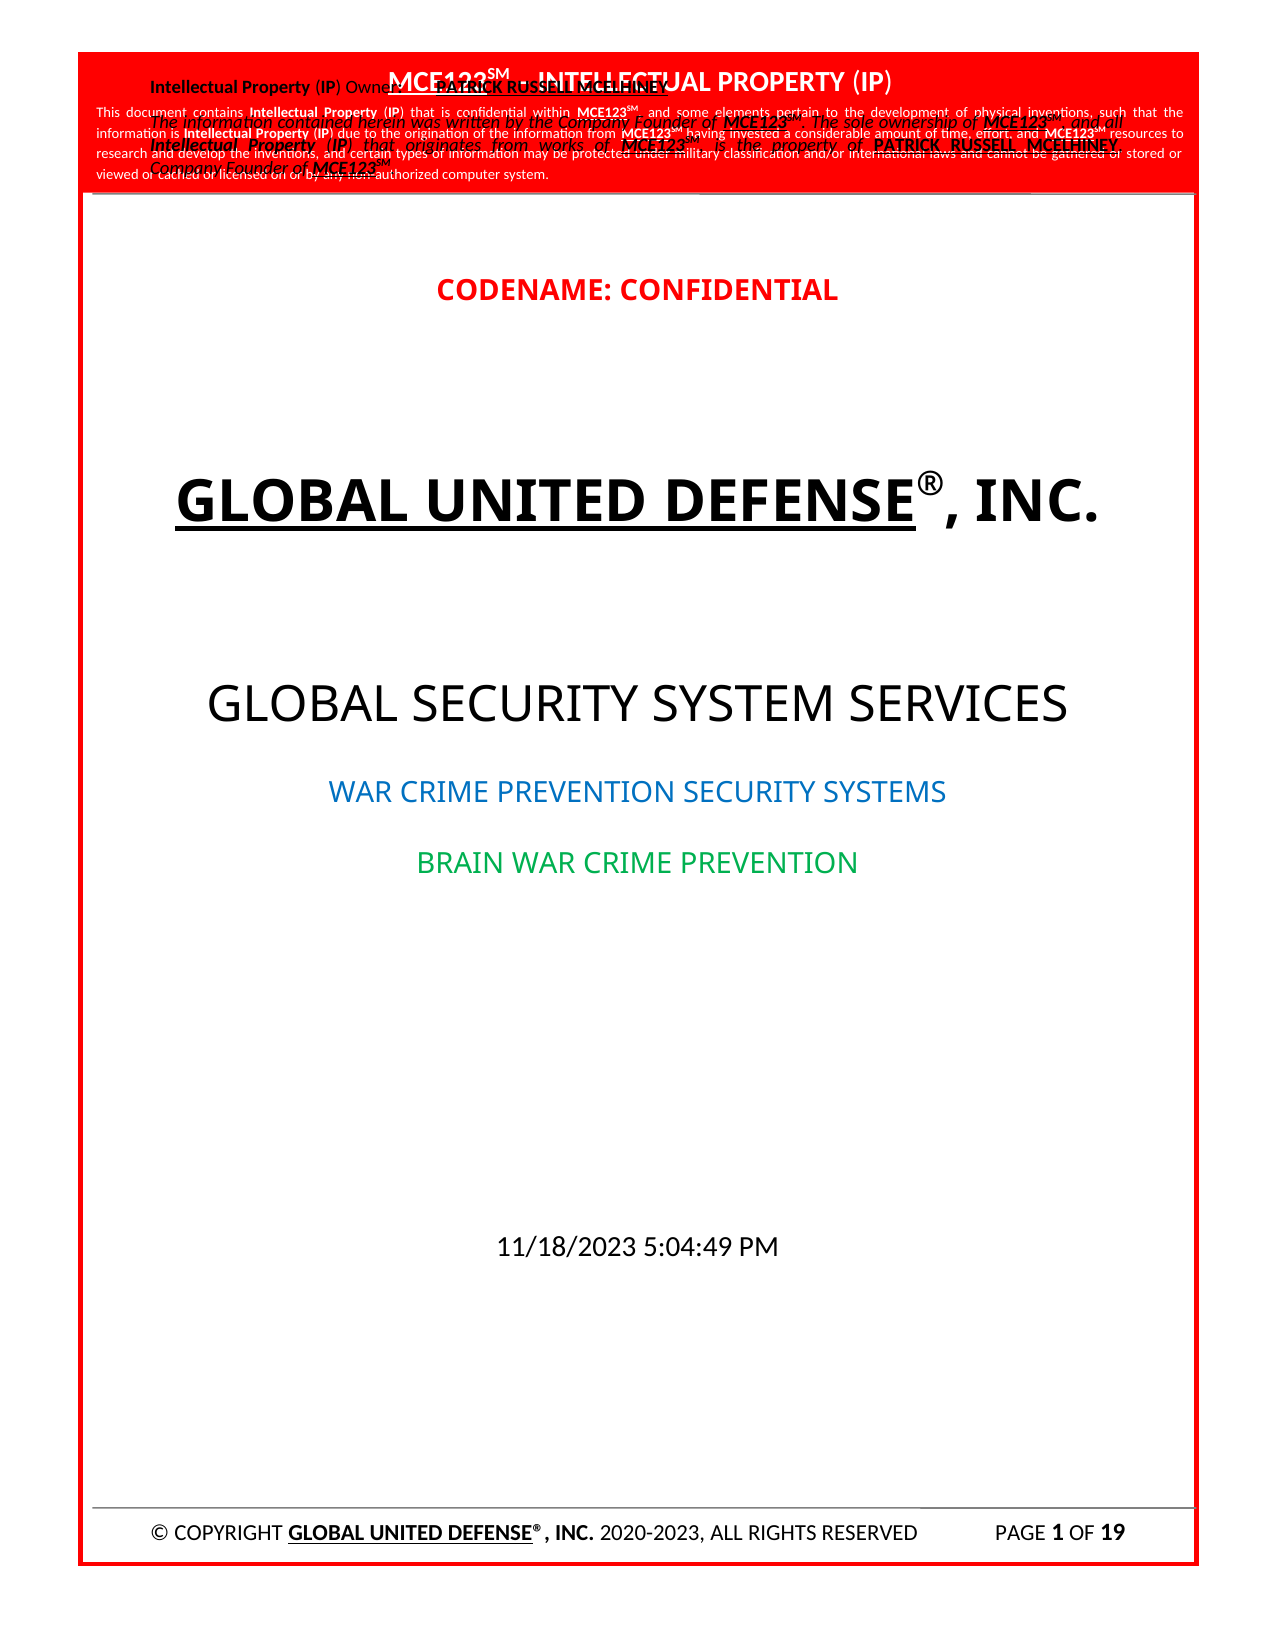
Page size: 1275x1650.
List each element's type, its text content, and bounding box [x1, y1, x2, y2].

text 11/18/2023 5:04:49 PM [150, 1228, 1125, 1264]
text GLOBAL SECURITY SYSTEM SERVICES [150, 668, 1125, 736]
subtitle WAR CRIME PREVENTION SECURITY SYSTEMS [150, 772, 1125, 811]
text CODENAME: CONFIDENTIAL [150, 269, 1125, 309]
text GLOBAL UNITED DEFENSE®, INC. [150, 459, 1125, 539]
subtitle BRAIN WAR CRIME PREVENTION [150, 842, 1125, 882]
